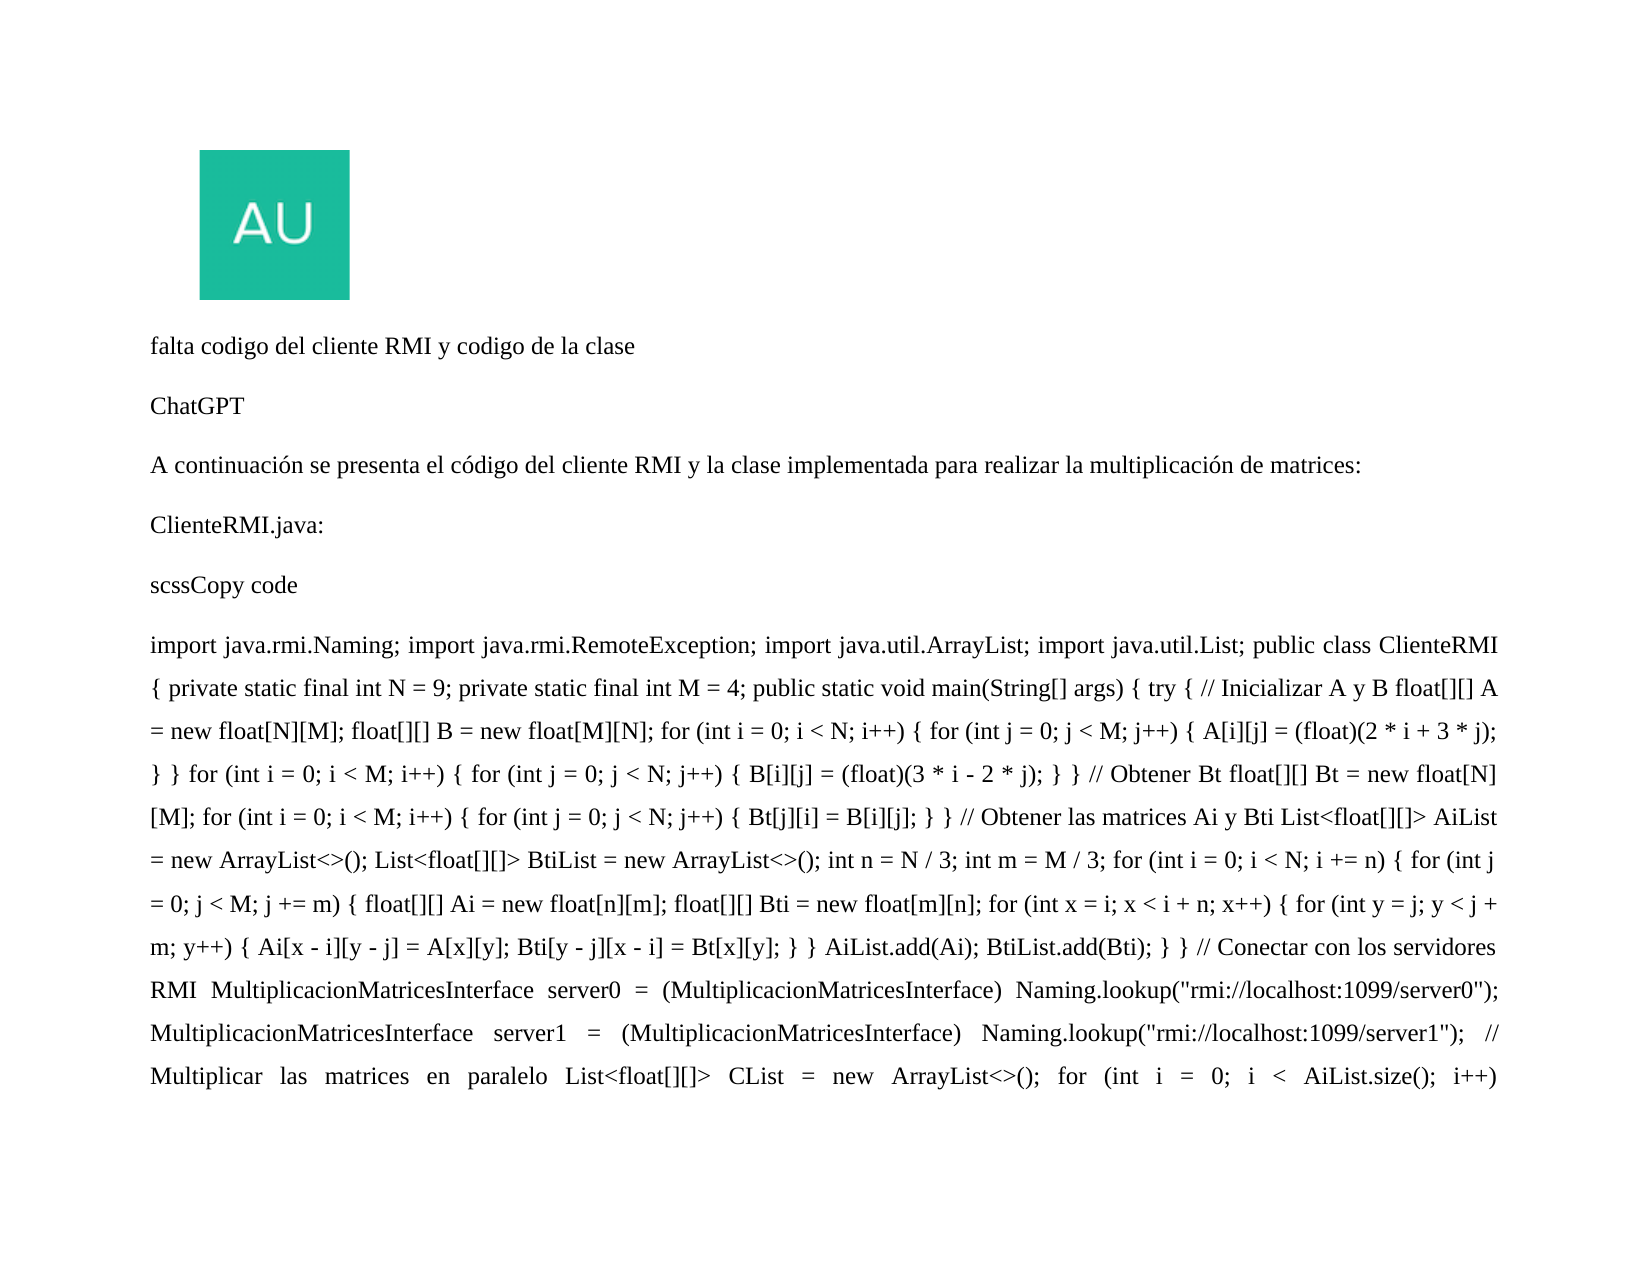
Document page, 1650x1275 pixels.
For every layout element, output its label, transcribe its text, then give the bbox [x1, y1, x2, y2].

text scssCopy code [150, 570, 1500, 599]
picture [199, 150, 350, 300]
text falta codigo del cliente RMI y codigo de la clase [150, 331, 1500, 360]
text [150, 630, 1500, 1090]
text A continuación se presenta el código del cliente RMI y la clase implementada para realizar la multiplicación de matrices: [150, 451, 1500, 479]
text ClienteRMI.java: [150, 510, 1500, 539]
text ChatGPT [150, 391, 1500, 419]
